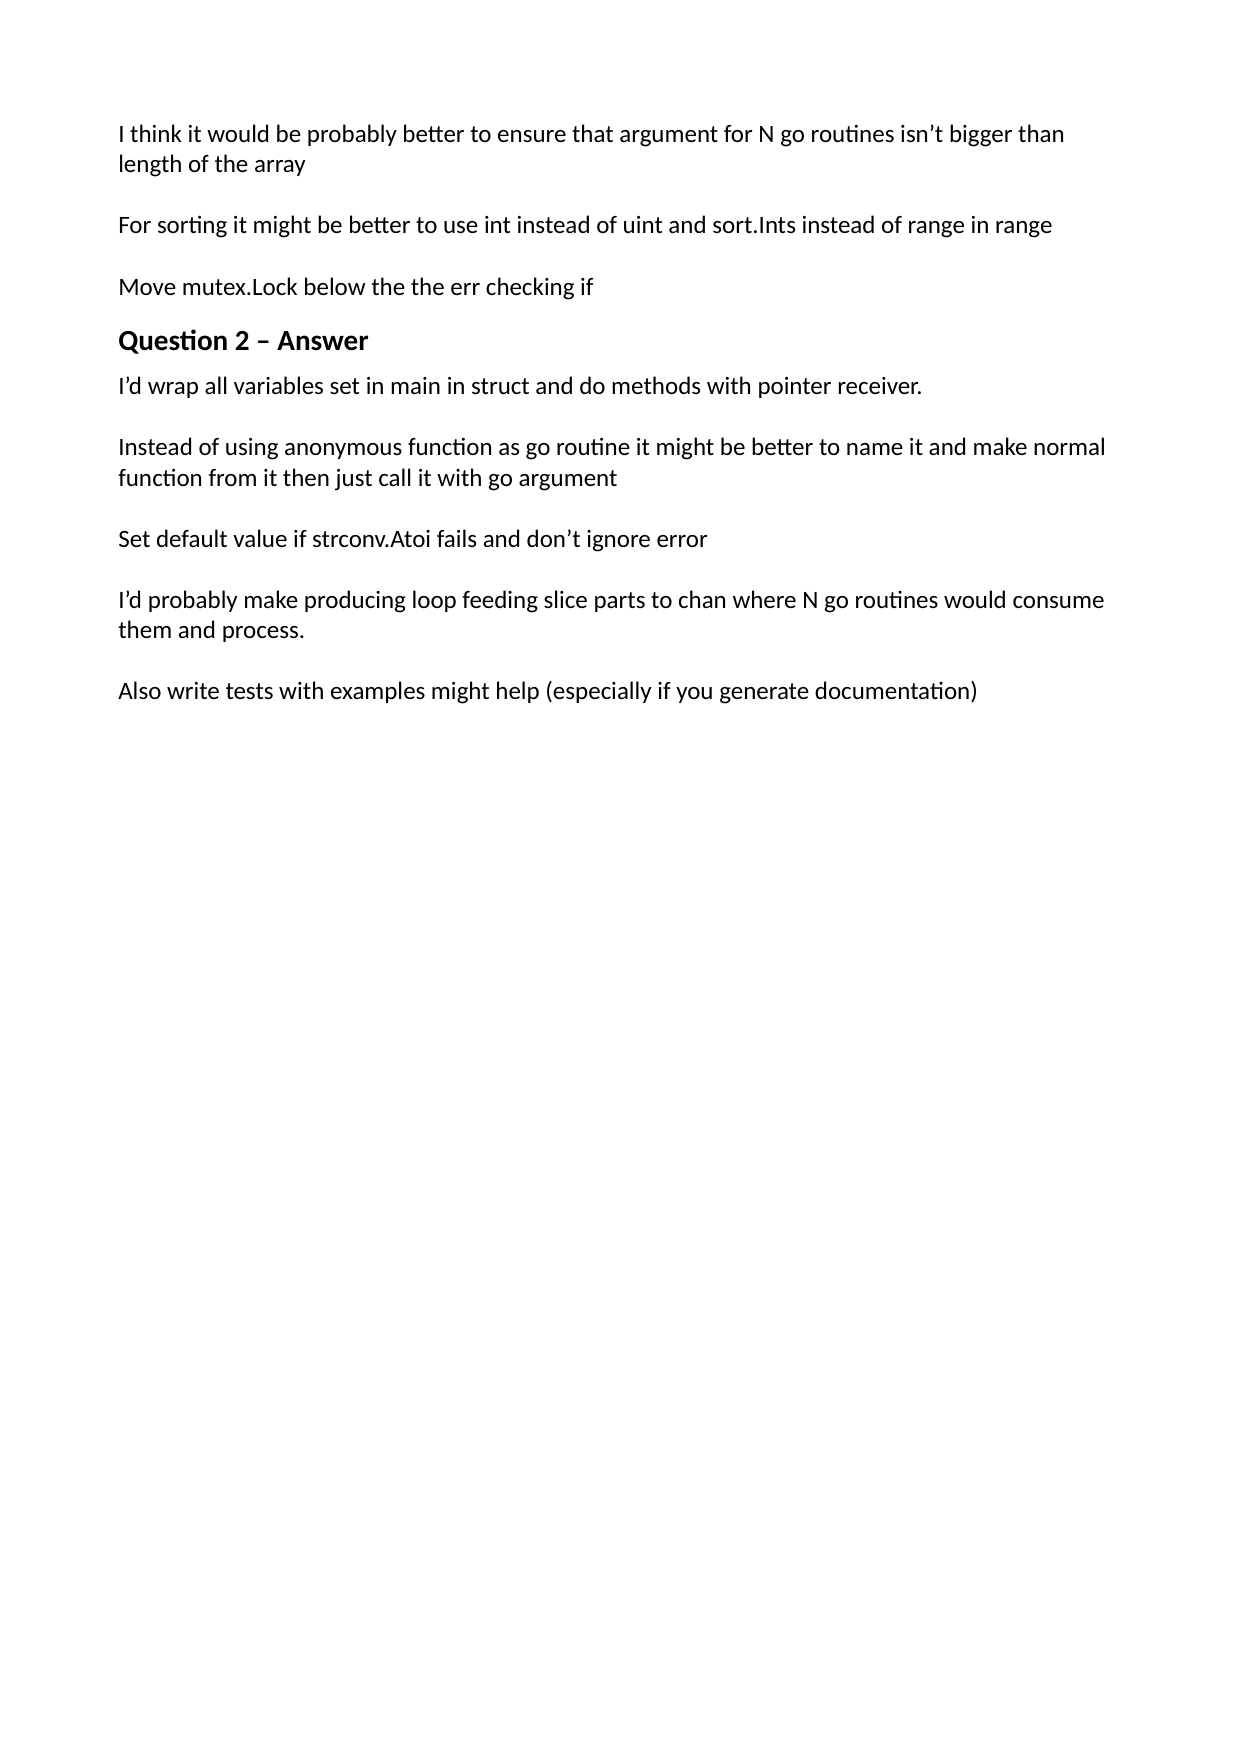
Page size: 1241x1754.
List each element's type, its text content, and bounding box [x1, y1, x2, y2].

text Move mutex.Lock below the the err checking if [118, 271, 1122, 301]
subtitle Question 2 – Answer [118, 322, 1122, 358]
text Instead of using anonymous function as go routine it might be better to name it and make normal function from it then just call it with go argument [118, 431, 1122, 492]
text Set default value if strconv.Atoi fails and don’t ignore error [118, 523, 1122, 553]
text Also write tests with examples might help (especially if you generate documentation) [118, 675, 1122, 706]
text I’d probably make producing loop feeding slice parts to chan where N go routines would consume them and process. [118, 584, 1122, 645]
text I’d wrap all variables set in main in struct and do methods with pointer receiver. [118, 370, 1122, 401]
text For sorting it might be better to use int instead of uint and sort.Ints instead of range in range [118, 210, 1122, 240]
text I think it would be probably better to ensure that argument for N go routines isn’t bigger than length of the array [118, 118, 1122, 179]
